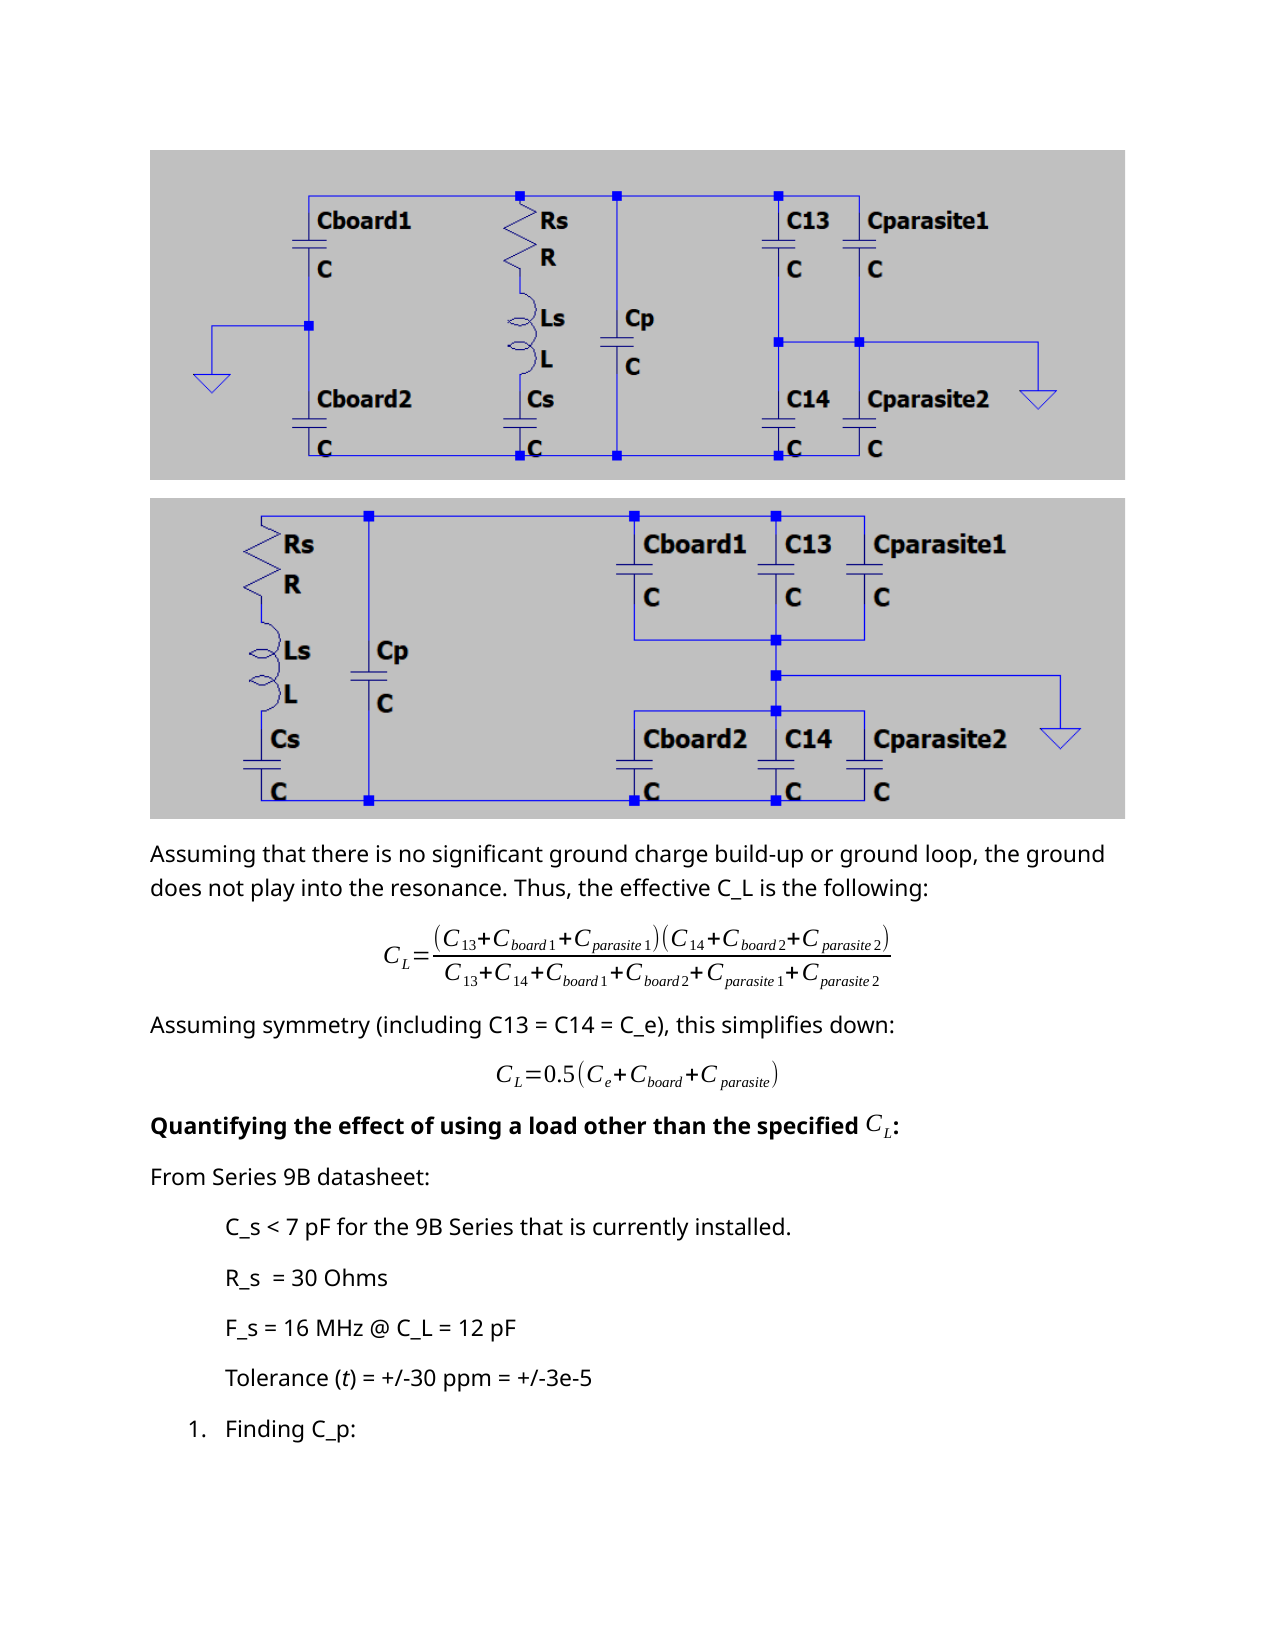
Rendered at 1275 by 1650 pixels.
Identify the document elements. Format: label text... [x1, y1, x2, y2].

list Finding C_p: [187, 1413, 1125, 1444]
text Quantifying the effect of using a load other than the specified : [150, 1110, 1125, 1141]
text R_s = 30 Ohms [150, 1261, 1125, 1293]
text F_s = 16 MHz @ C_L = 12 pF [150, 1312, 1125, 1343]
text Assuming that there is no significant ground charge build-up or ground loop, the ground does not play into the resonance. Thus, the effective C_L is the following: [150, 838, 1125, 903]
picture [150, 150, 1125, 480]
text Assuming symmetry (including C13 = C14 = C_e), this simplifies down: [150, 1008, 1125, 1040]
text Tolerance (t) = +/-30 ppm = +/-3e-5 [150, 1362, 1125, 1393]
picture [150, 498, 1125, 819]
text C_s < 7 pF for the 9B Series that is currently installed. [150, 1211, 1125, 1242]
text From Series 9B datasheet: [150, 1161, 1125, 1192]
